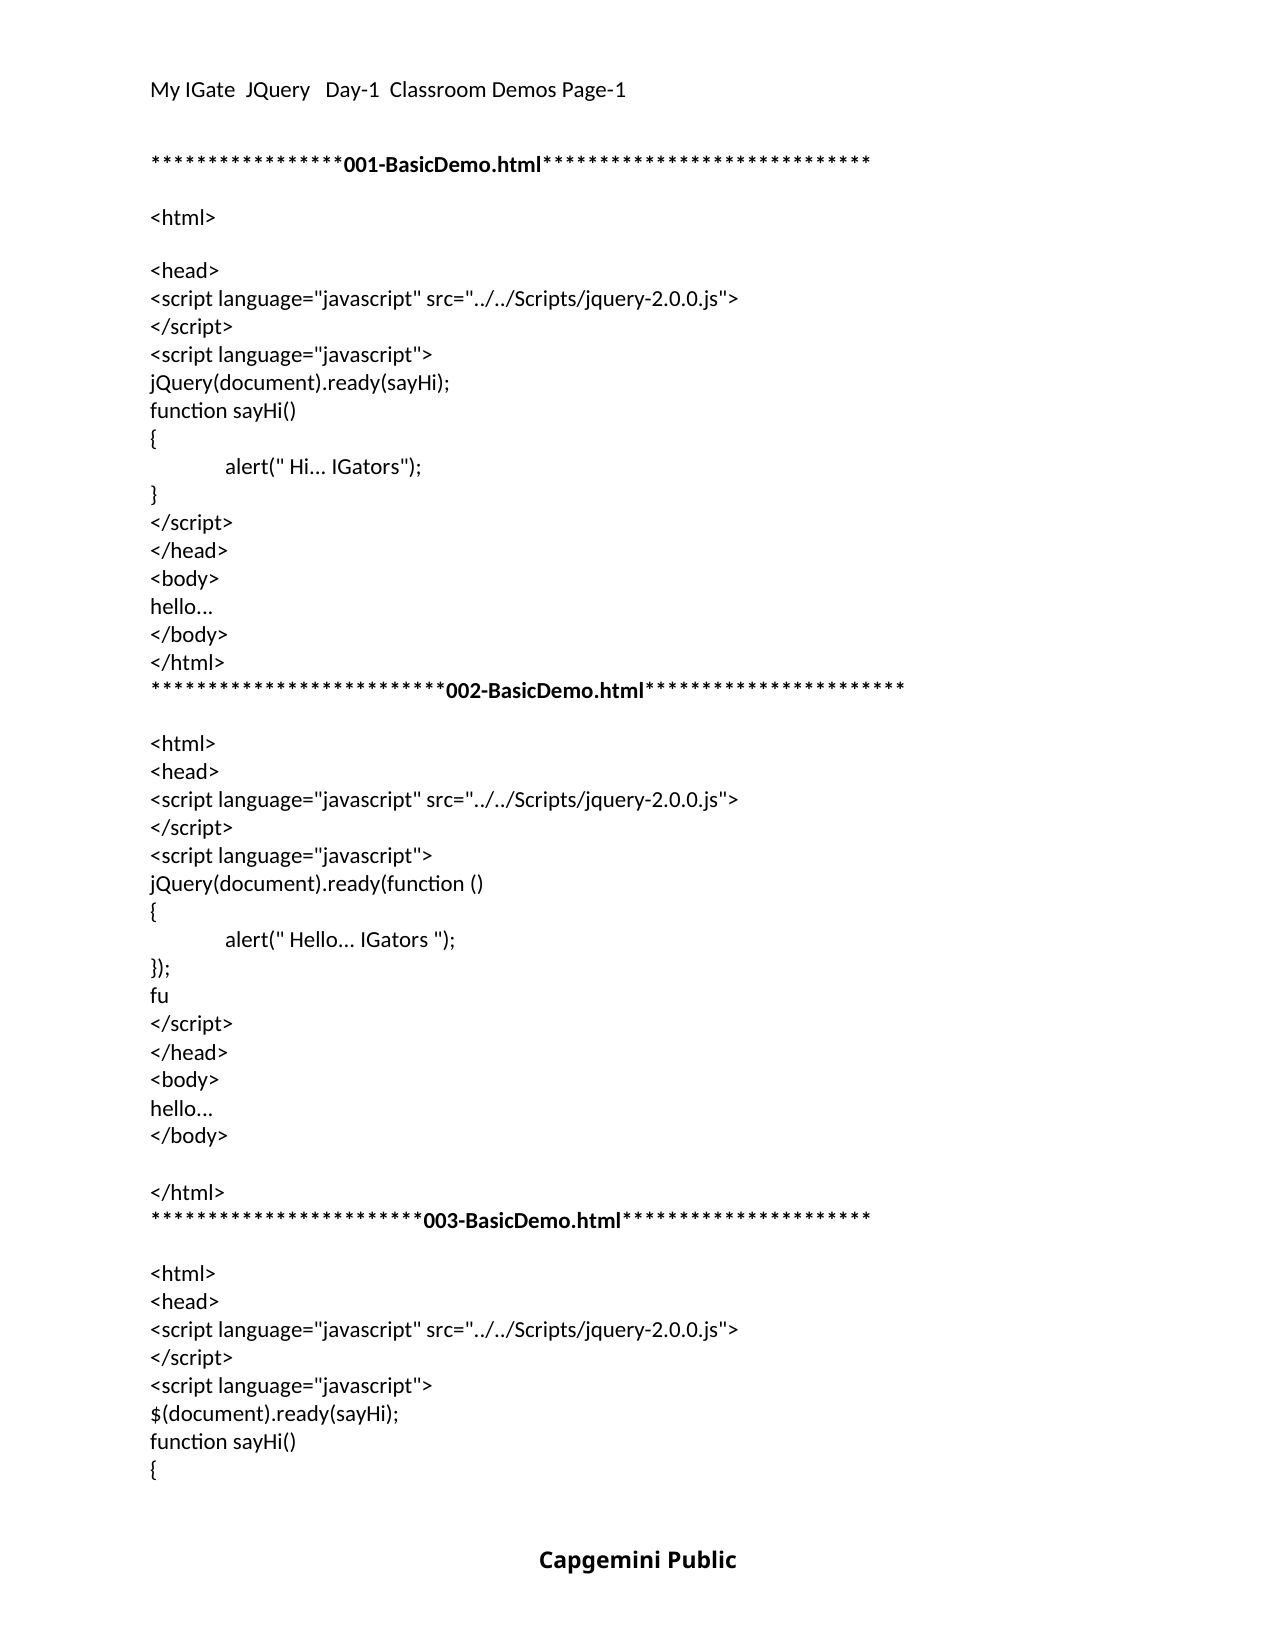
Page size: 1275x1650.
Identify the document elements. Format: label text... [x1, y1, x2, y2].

text fu [150, 982, 1125, 1009]
text <html> [150, 1259, 1125, 1287]
text <script language="javascript" src="../../Scripts/jquery-2.0.0.js"> [150, 785, 1125, 813]
text }); [150, 953, 1125, 982]
text </script> [150, 508, 1125, 536]
text $(document).ready(sayHi); [150, 1399, 1125, 1427]
text </script> [150, 312, 1125, 340]
text </head> [150, 536, 1125, 564]
text jQuery(document).ready(function () [150, 869, 1125, 897]
text { [150, 897, 1125, 926]
text <head> [150, 256, 1125, 284]
text <script language="javascript" src="../../Scripts/jquery-2.0.0.js"> [150, 284, 1125, 312]
text </html> [150, 1178, 1125, 1206]
text <body> [150, 564, 1125, 592]
text <script language="javascript"> [150, 1371, 1125, 1399]
text jQuery(document).ready(sayHi); [150, 368, 1125, 396]
text **************************002-BasicDemo.html*********************** [150, 676, 1125, 704]
text function sayHi() [150, 396, 1125, 424]
text ************************003-BasicDemo.html********************** [150, 1206, 1125, 1234]
text <body> [150, 1066, 1125, 1094]
text </body> [150, 620, 1125, 648]
text *****************001-BasicDemo.html***************************** [150, 150, 1125, 178]
text function sayHi() [150, 1427, 1125, 1455]
text </html> [150, 648, 1125, 676]
text alert(" Hello... IGators "); [150, 926, 1125, 953]
text hello... [150, 592, 1125, 620]
text <html> [150, 203, 1125, 231]
text <script language="javascript" src="../../Scripts/jquery-2.0.0.js"> [150, 1315, 1125, 1343]
text } [150, 480, 1125, 508]
text { [150, 1455, 1125, 1483]
text hello... [150, 1094, 1125, 1122]
text <script language="javascript"> [150, 841, 1125, 869]
text </body> [150, 1122, 1125, 1150]
text </head> [150, 1038, 1125, 1066]
text </script> [150, 813, 1125, 841]
text <head> [150, 1287, 1125, 1315]
text <html> [150, 729, 1125, 757]
text { [150, 424, 1125, 452]
text </script> [150, 1343, 1125, 1371]
text alert(" Hi... IGators"); [150, 452, 1125, 480]
text </script> [150, 1009, 1125, 1038]
text <script language="javascript"> [150, 340, 1125, 368]
text <head> [150, 757, 1125, 785]
